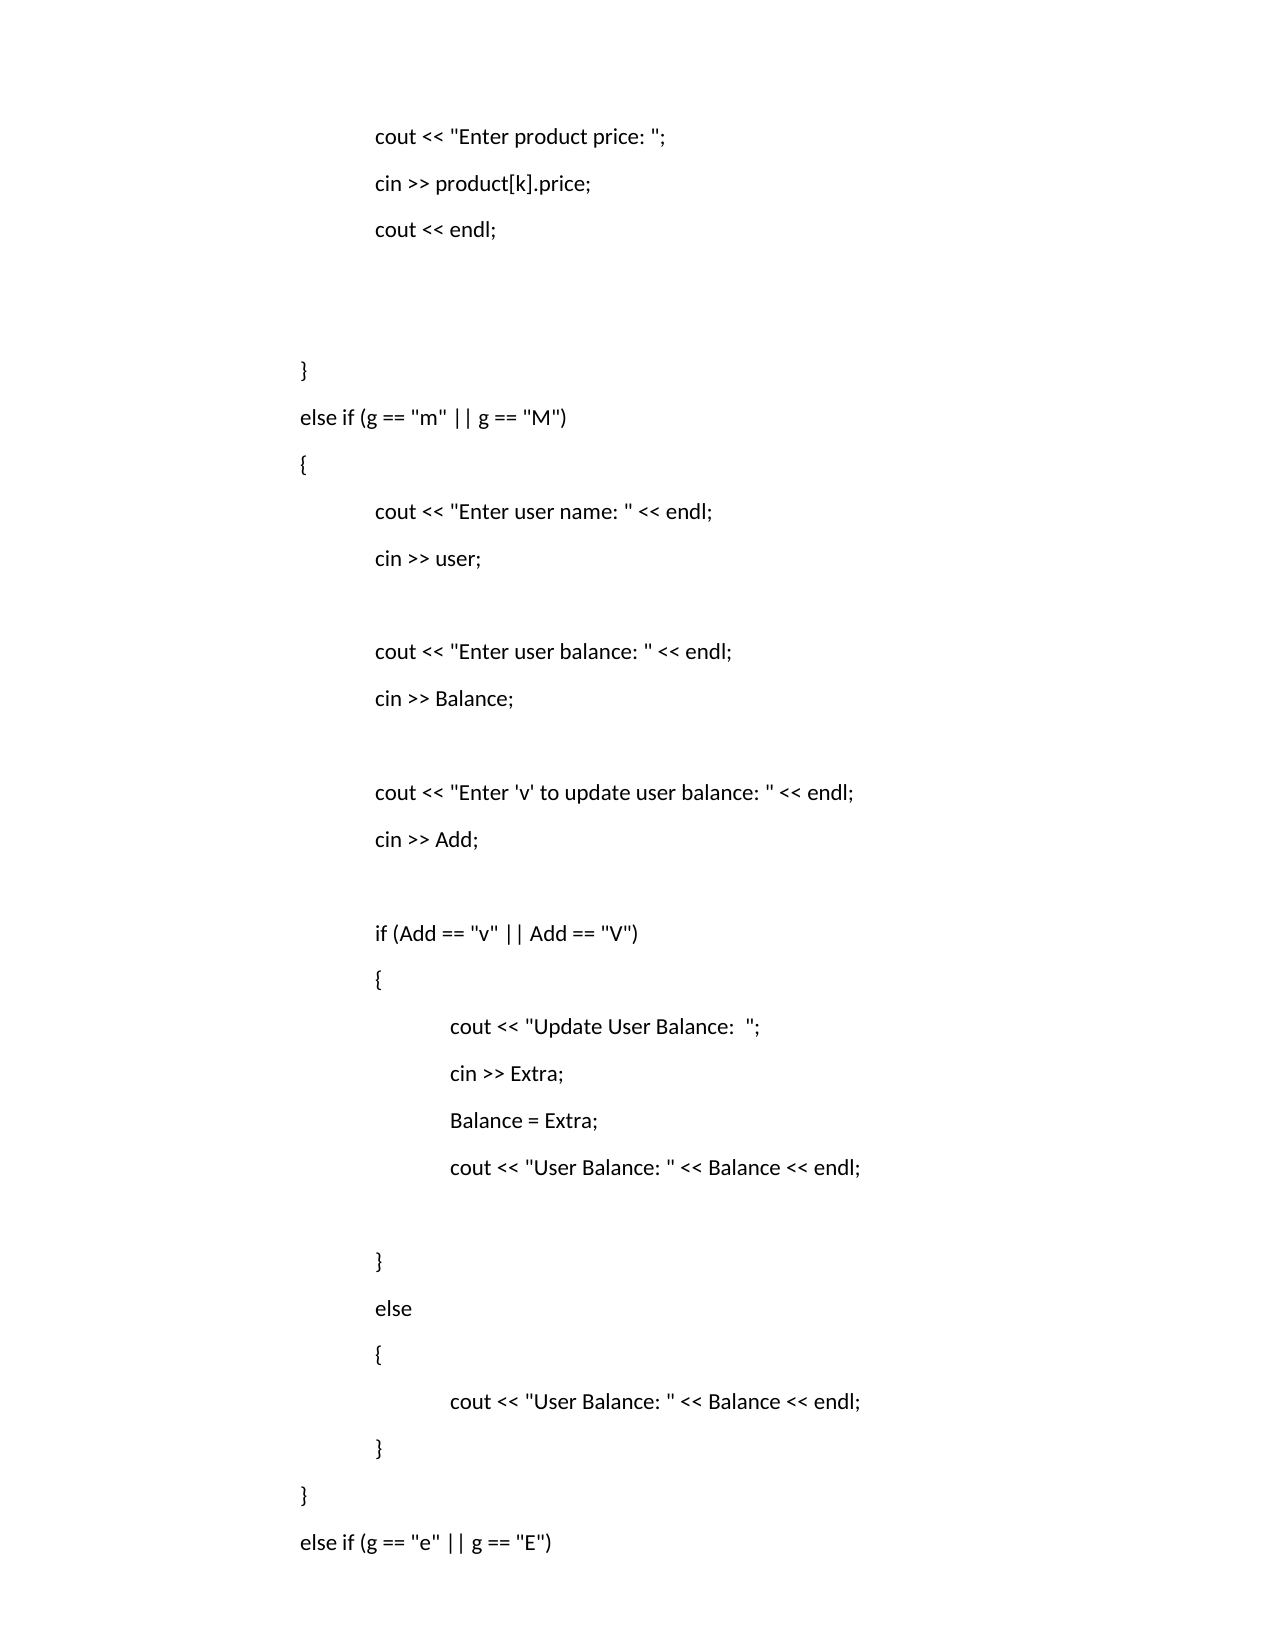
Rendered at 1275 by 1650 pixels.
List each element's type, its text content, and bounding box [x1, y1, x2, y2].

text cout << endl; [75, 216, 1200, 244]
text else if (g == "m" || g == "M") [75, 403, 1200, 431]
text cin >> Balance; [75, 684, 1200, 712]
text cin >> Add; [75, 825, 1200, 853]
text Balance = Extra; [75, 1106, 1200, 1134]
text { [75, 1341, 1200, 1369]
text cin >> user; [75, 544, 1200, 572]
text { [75, 966, 1200, 994]
text } [75, 356, 1200, 384]
text if (Add == "v" || Add == "V") [75, 919, 1200, 947]
text cout << "User Balance: " << Balance << endl; [75, 1153, 1200, 1181]
text { [75, 450, 1200, 478]
text } [75, 1481, 1200, 1509]
text else [75, 1294, 1200, 1322]
text cout << "User Balance: " << Balance << endl; [75, 1387, 1200, 1416]
text cout << "Enter user balance: " << endl; [75, 637, 1200, 666]
text else if (g == "e" || g == "E") [75, 1528, 1200, 1556]
text cout << "Enter 'v' to update user balance: " << endl; [75, 778, 1200, 806]
text cout << "Update User Balance: "; [75, 1012, 1200, 1041]
text cout << "Enter user name: " << endl; [75, 497, 1200, 525]
text cin >> Extra; [75, 1059, 1200, 1087]
text cout << "Enter product price: "; [75, 122, 1200, 150]
text cin >> product[k].price; [75, 169, 1200, 197]
text } [75, 1434, 1200, 1462]
text } [75, 1247, 1200, 1275]
